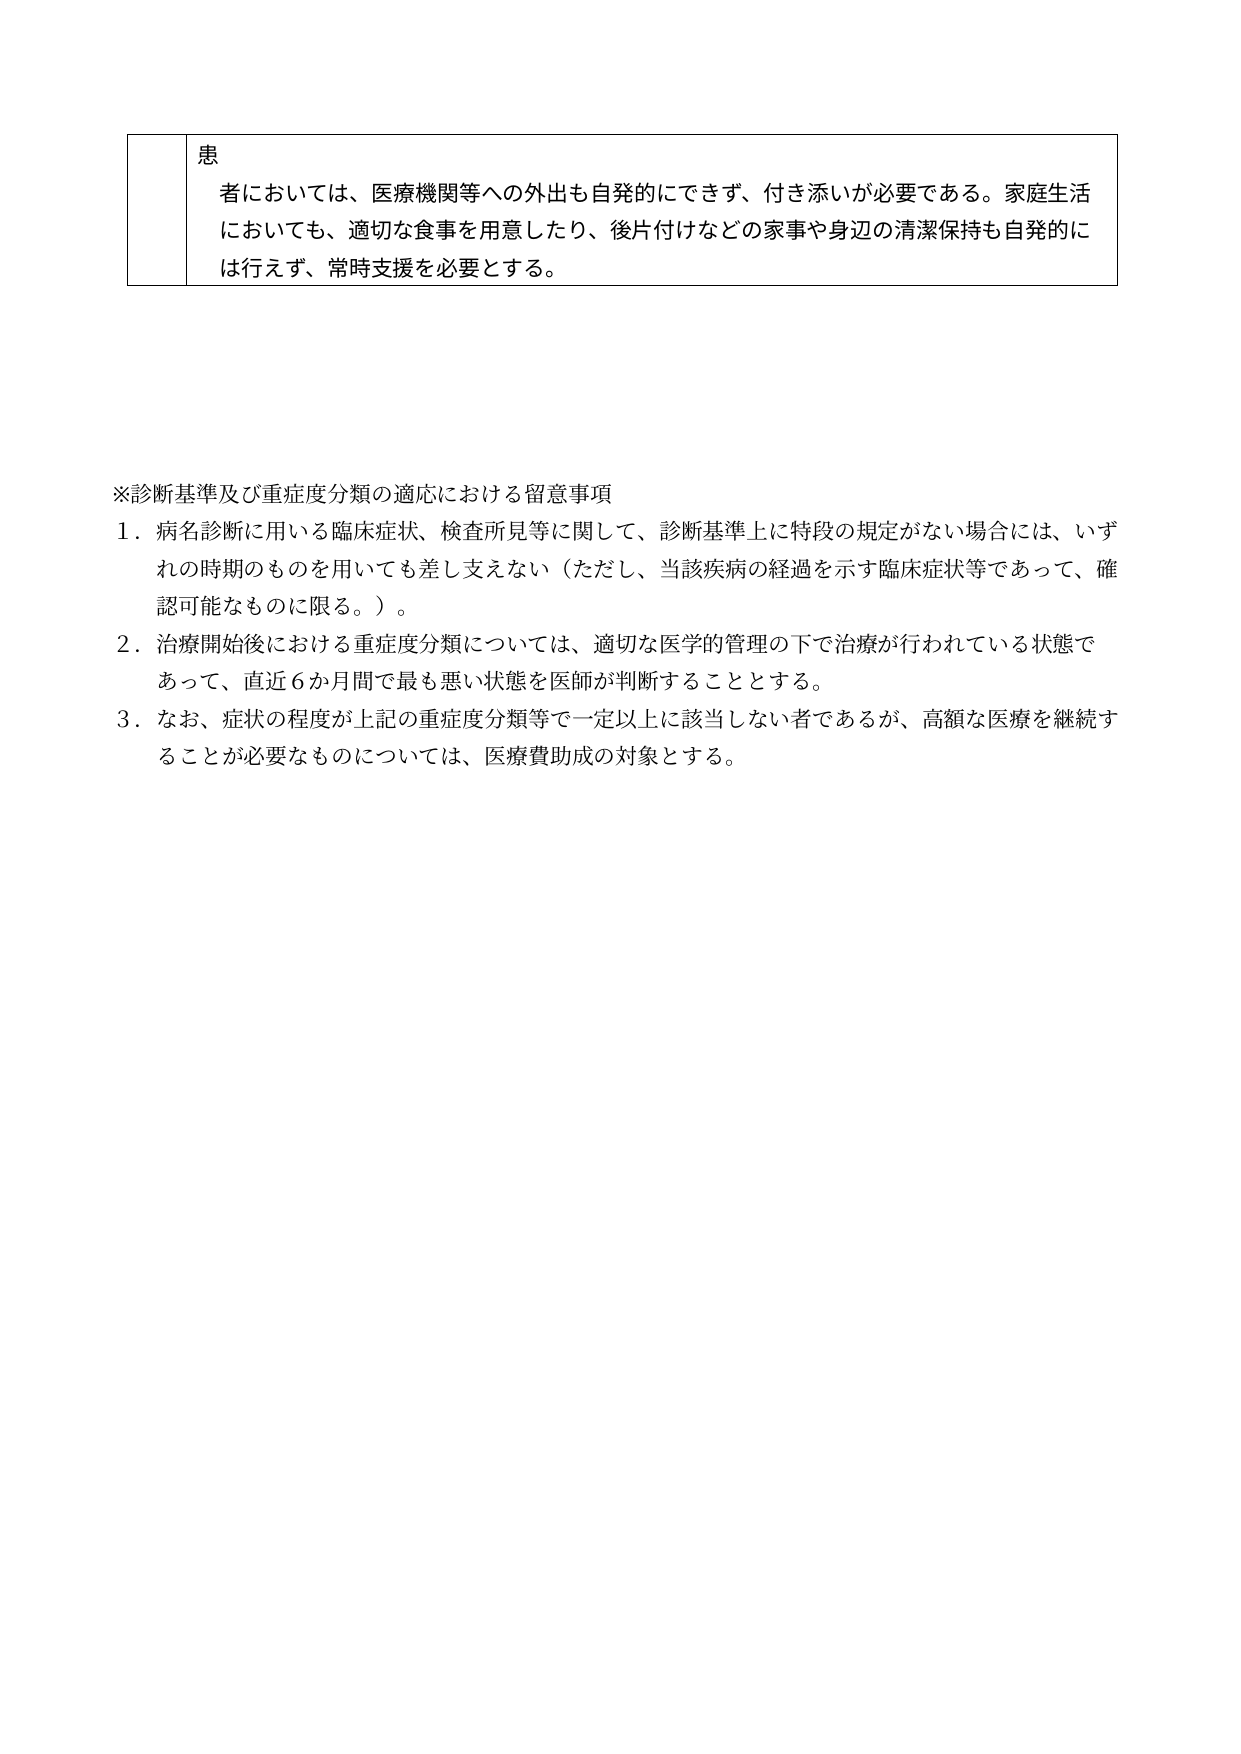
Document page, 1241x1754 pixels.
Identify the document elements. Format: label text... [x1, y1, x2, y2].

text ることが必要なものについては、医療費助成の対象とする。 [112, 736, 1128, 774]
table_cell ５ [128, 135, 186, 285]
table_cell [187, 135, 1117, 285]
text ３．なお、症状の程度が上記の重症度分類等で一定以上に該当しない者であるが、高額な医療を継続す [112, 699, 1128, 736]
text １．病名診断に用いる臨床症状、検査所見等に関して、診断基準上に特段の規定がない場合には、いずれの時期のものを用いても差し支えない（ただし、当該疾病の経過を示す臨床症状等であって、確認可能なものに限る。）。 [112, 511, 1128, 624]
text ※診断基準及び重症度分類の適応における留意事項 [112, 474, 1128, 511]
text ２．治療開始後における重症度分類については、適切な医学的管理の下で治療が行われている状態であって、直近６か月間で最も悪い状態を医師が判断することとする。 [112, 624, 1128, 699]
